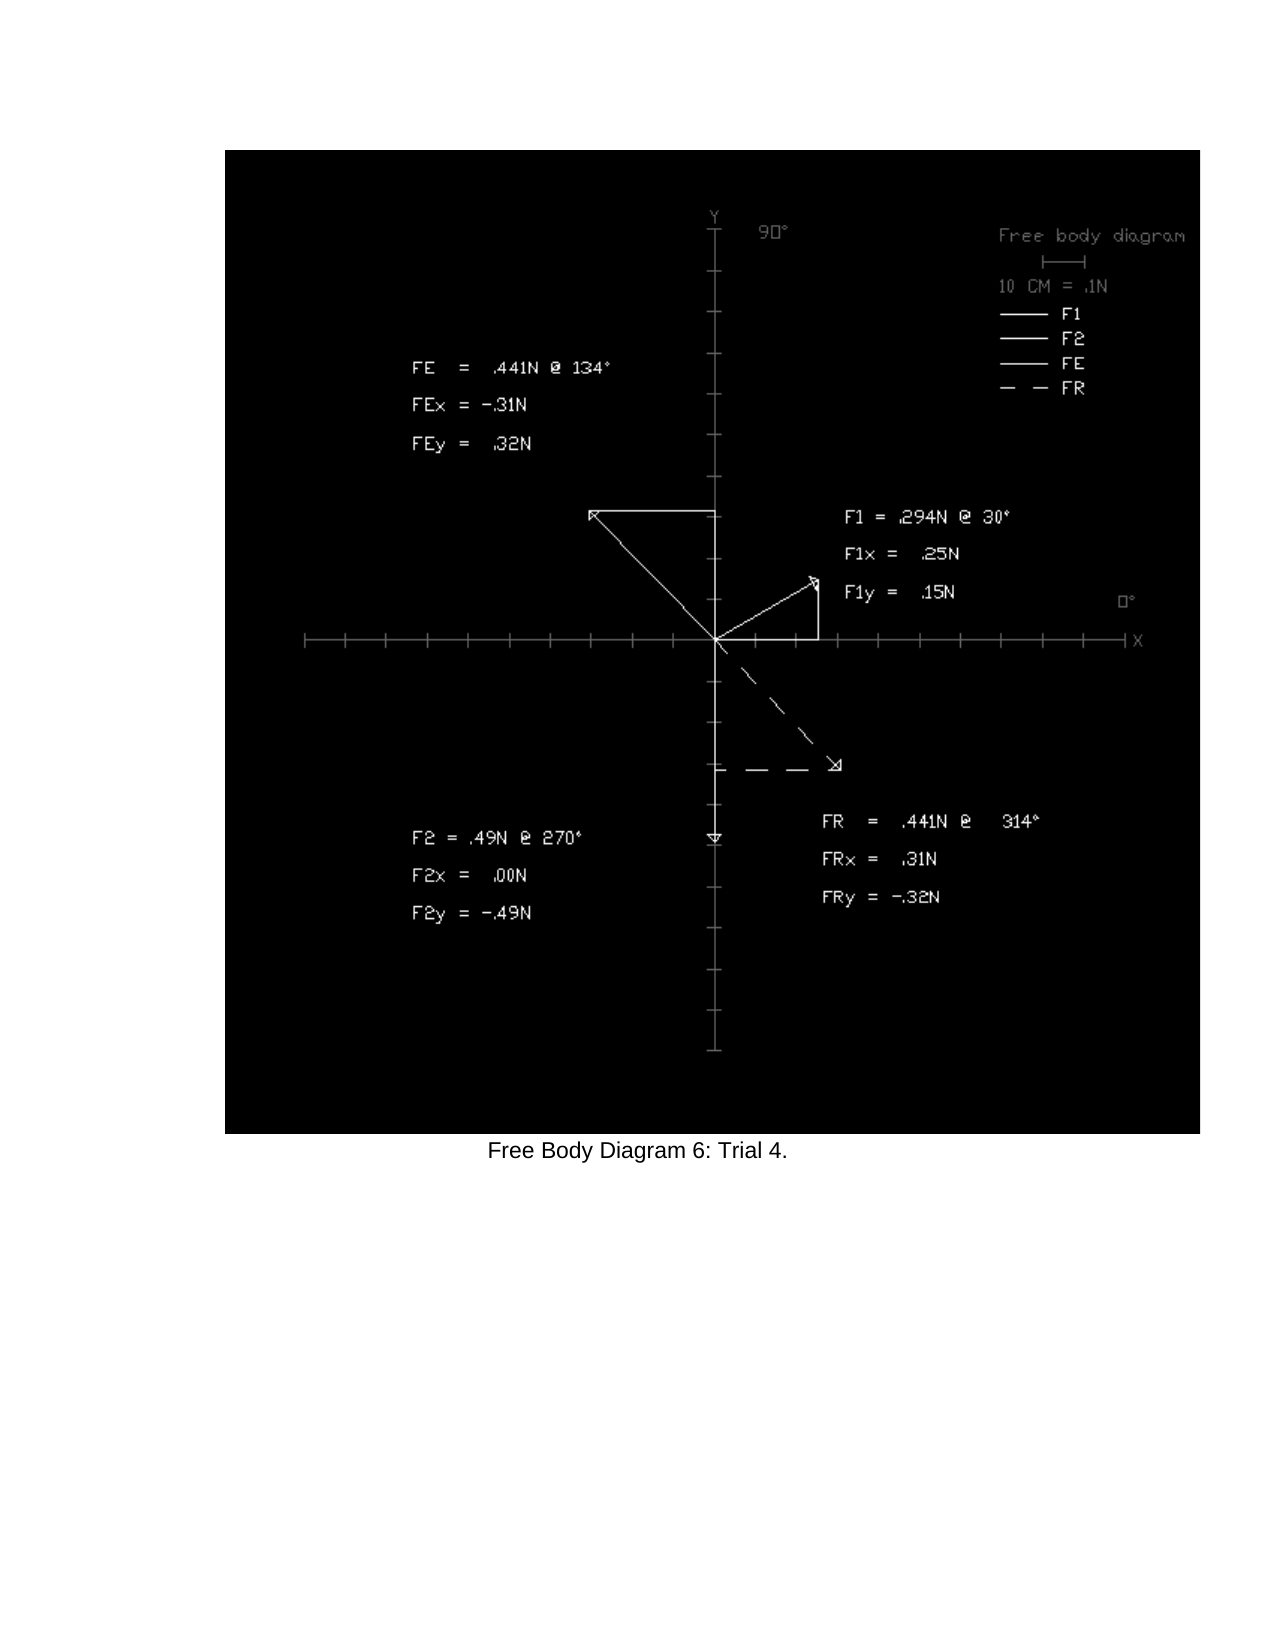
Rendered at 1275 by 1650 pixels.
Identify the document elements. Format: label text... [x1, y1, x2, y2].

picture [225, 150, 1200, 1134]
text Free Body Diagram 6: Trial 4. [150, 1137, 1125, 1163]
